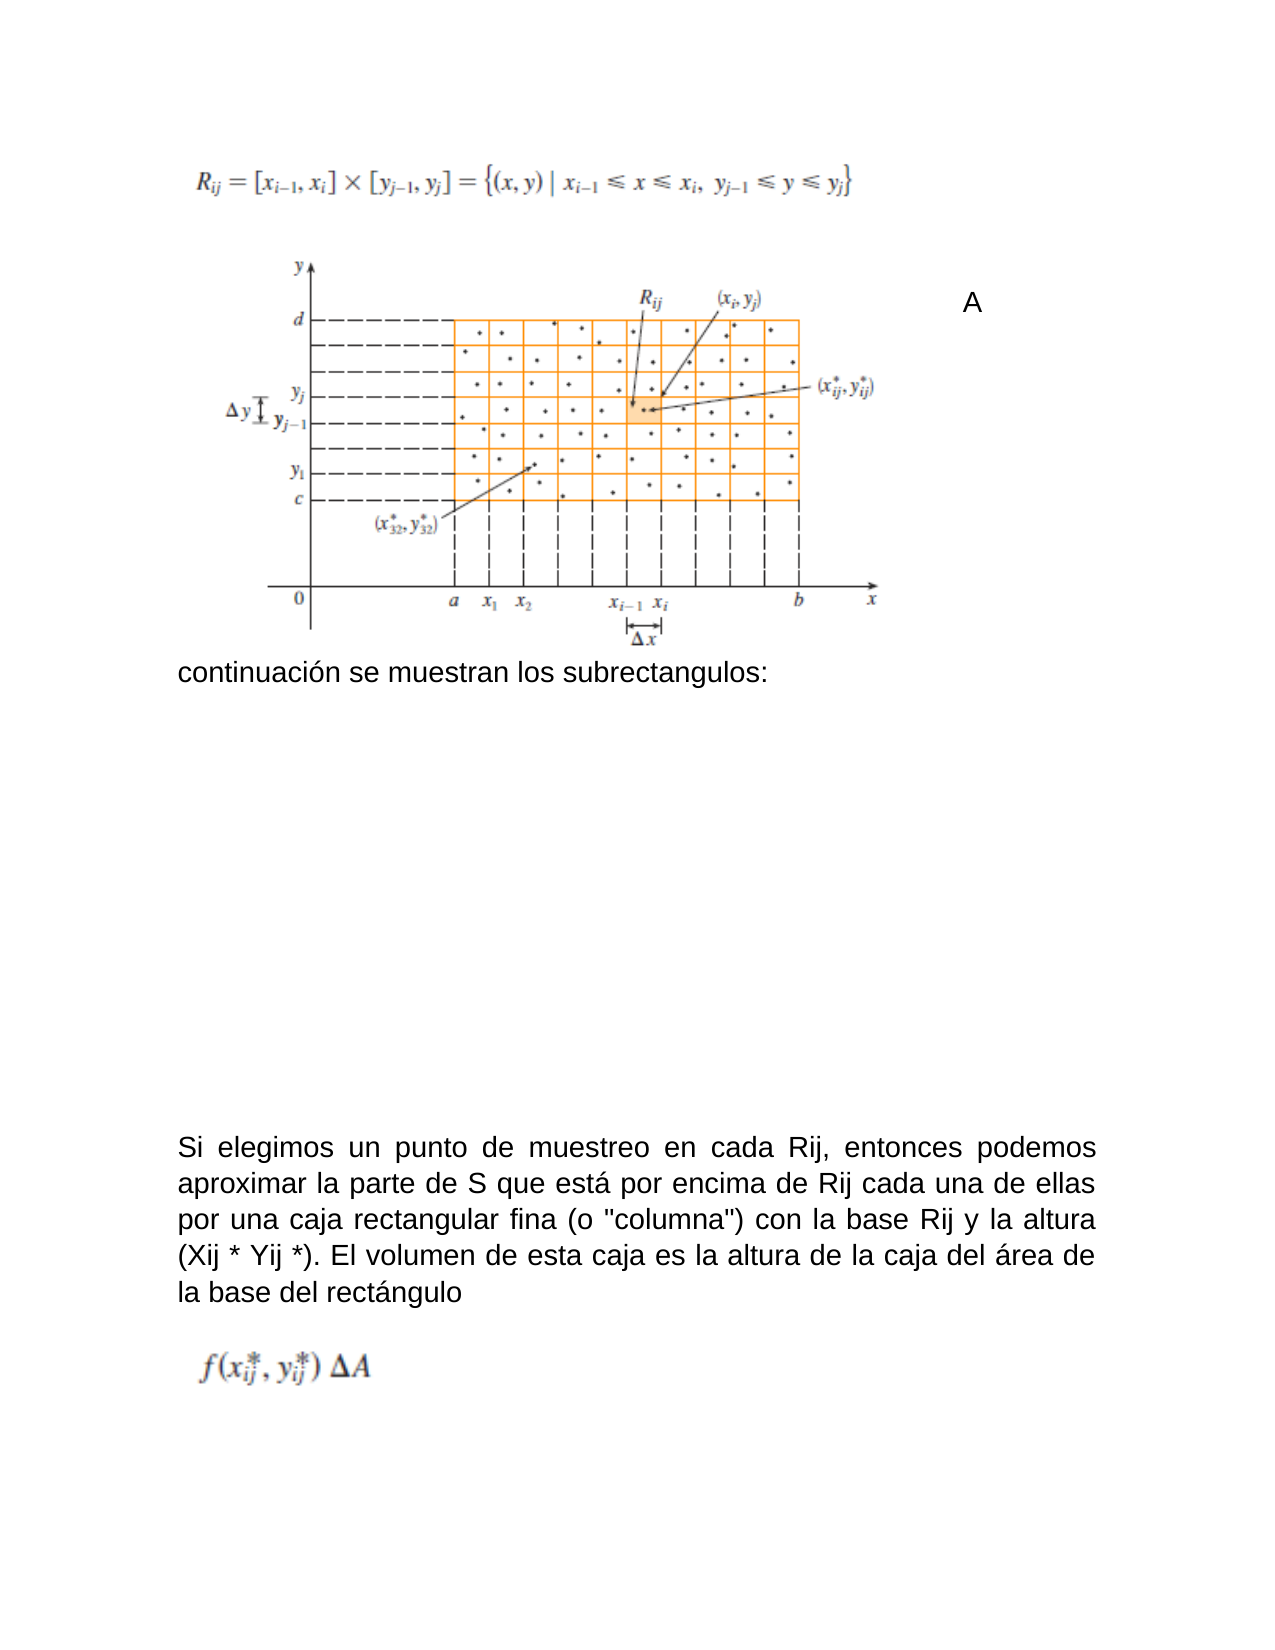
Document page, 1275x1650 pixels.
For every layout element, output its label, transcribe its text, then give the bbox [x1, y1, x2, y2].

text Si elegimos un punto de muestreo en cada Rij, entonces podemos aproximar la parte de S que está por encima de Rij cada una de ellas por una caja rectangular fina (o "columna") con la base Rij y la altura (Xij * Yij *). El volumen de esta caja es la altura de la caja del área de la base del rectángulo [177, 1130, 1098, 1308]
picture [177, 147, 932, 214]
picture [186, 254, 944, 655]
picture [177, 1327, 490, 1409]
